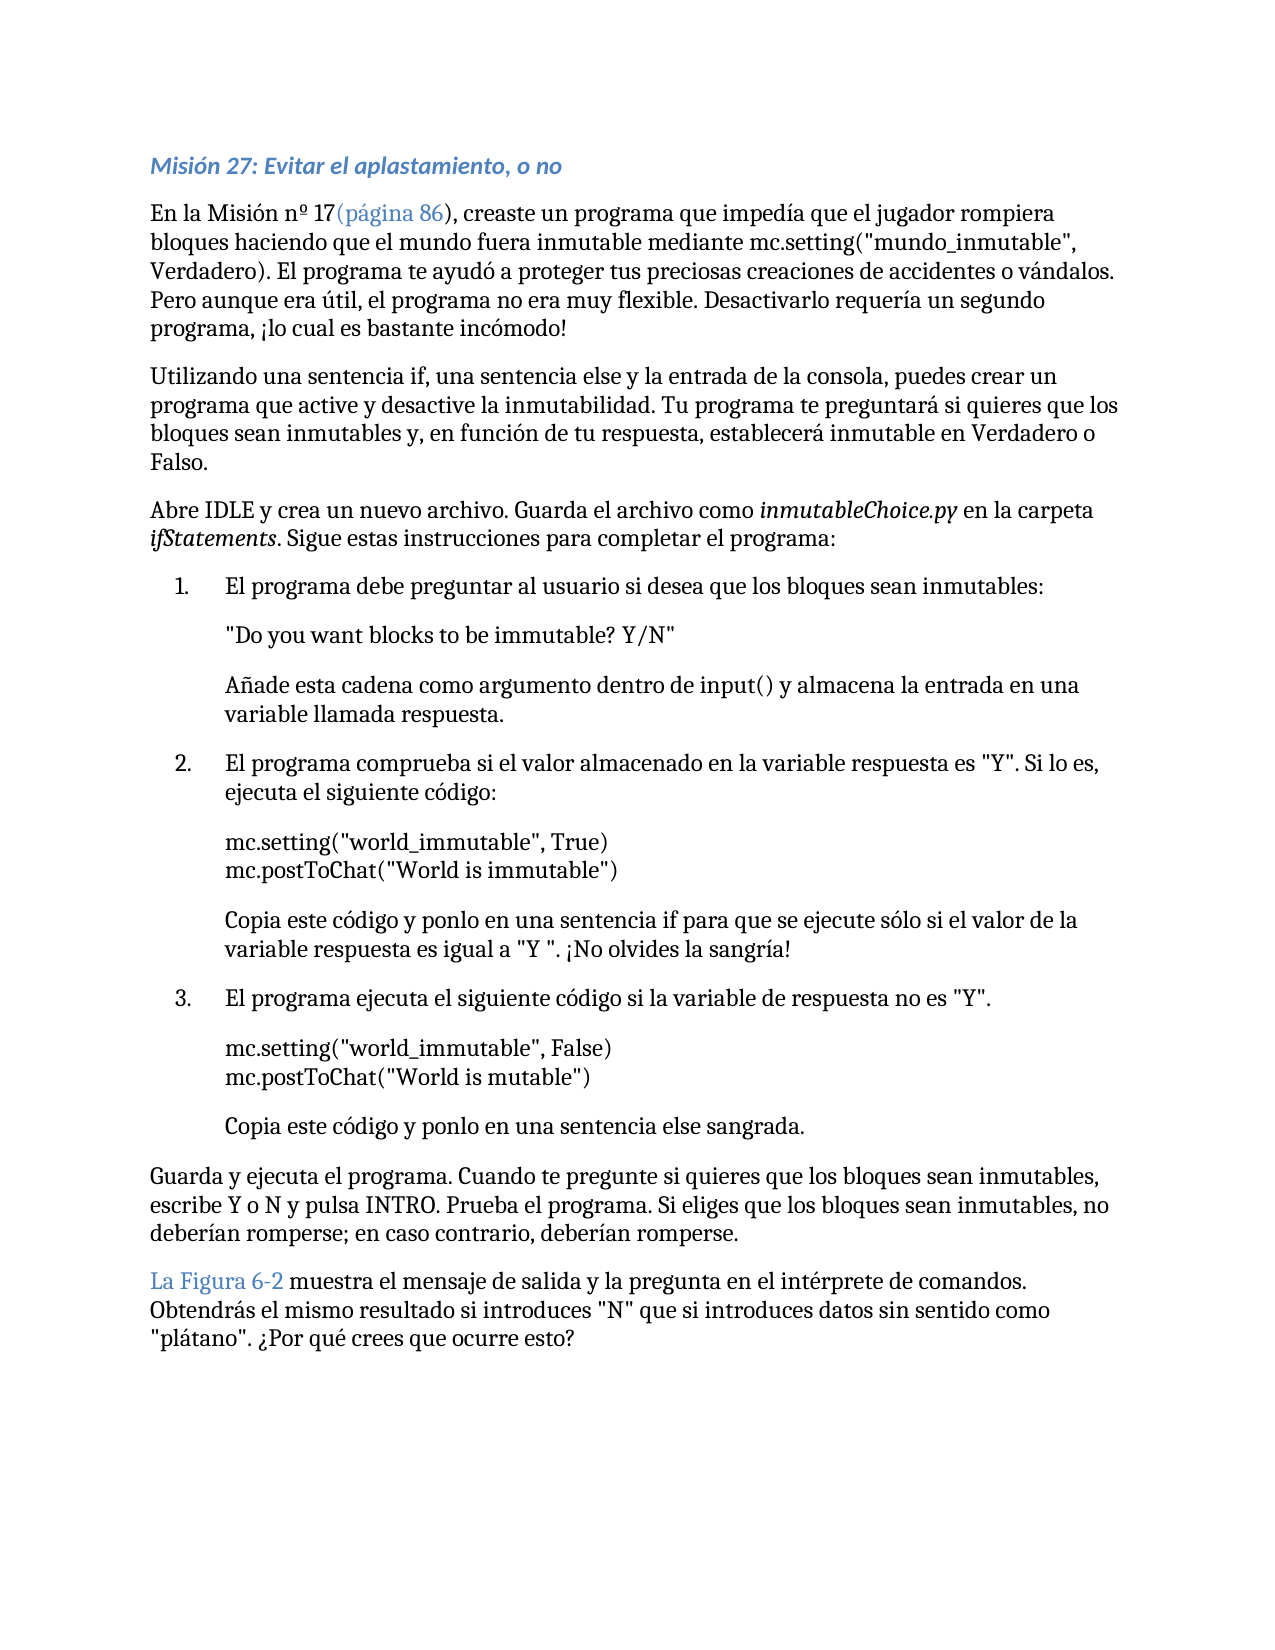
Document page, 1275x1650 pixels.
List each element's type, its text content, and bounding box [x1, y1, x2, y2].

text Utilizando una sentencia if, una sentencia else y la entrada de la consola, puedes crear un programa que active y desactive la inmutabilidad. Tu programa te preguntará si quieres que los bloques sean inmutables y, en función de tu respuesta, establecerá inmutable en Verdadero o Falso. [150, 362, 1125, 477]
list El programa debe preguntar al usuario si desea que los bloques sean inmutables: [175, 572, 1125, 601]
list mc.setting("world_immutable", True) mc.postToChat("World is immutable") [175, 828, 1125, 885]
text Guarda y ejecuta el programa. Cuando te pregunte si quieres que los bloques sean inmutables, escribe Y o N y pulsa INTRO. Prueba el programa. Si eliges que los bloques sean inmutables, no deberían romperse; en caso contrario, deberían romperse. [150, 1162, 1125, 1248]
list mc.setting("world_immutable", False) mc.postToChat("World is mutable") [175, 1034, 1125, 1091]
subtitle Misión 27: Evitar el aplastamiento, o no [150, 150, 1125, 181]
list Añade esta cadena como argumento dentro de input() y almacena la entrada en una variable llamada respuesta. [175, 671, 1125, 728]
list El programa comprueba si el valor almacenado en la variable respuesta es "Y". Si lo es, ejecuta el siguiente código: [175, 749, 1125, 807]
text En la Misión nº 17(página 86), creaste un programa que impedía que el jugador rompiera bloques haciendo que el mundo fuera inmutable mediante mc.setting("mundo_inmutable", Verdadero). El programa te ayudó a proteger tus preciosas creaciones de accidentes o vándalos. Pero aunque era útil, el programa no era muy flexible. Desactivarlo requería un segundo programa, ¡lo cual es bastante incómodo! [150, 199, 1125, 343]
text Abre IDLE y crea un nuevo archivo. Guarda el archivo como inmutableChoice.py en la carpeta ifStatements. Sigue estas instrucciones para completar el programa: [150, 496, 1125, 553]
list Copia este código y ponlo en una sentencia if para que se ejecute sólo si el valor de la variable respuesta es igual a "Y ". ¡No olvides la sangría! [175, 906, 1125, 963]
list Copia este código y ponlo en una sentencia else sangrada. [175, 1112, 1125, 1141]
list El programa ejecuta el siguiente código si la variable de respuesta no es "Y". [175, 984, 1125, 1013]
text La Figura 6-2 muestra el mensaje de salida y la pregunta en el intérprete de comandos. Obtendrás el mismo resultado si introduces "N" que si introduces datos sin sentido como "plátano". ¿Por qué crees que ocurre esto? [150, 1267, 1125, 1353]
list "Do you want blocks to be immutable? Y/N" [175, 621, 1125, 650]
